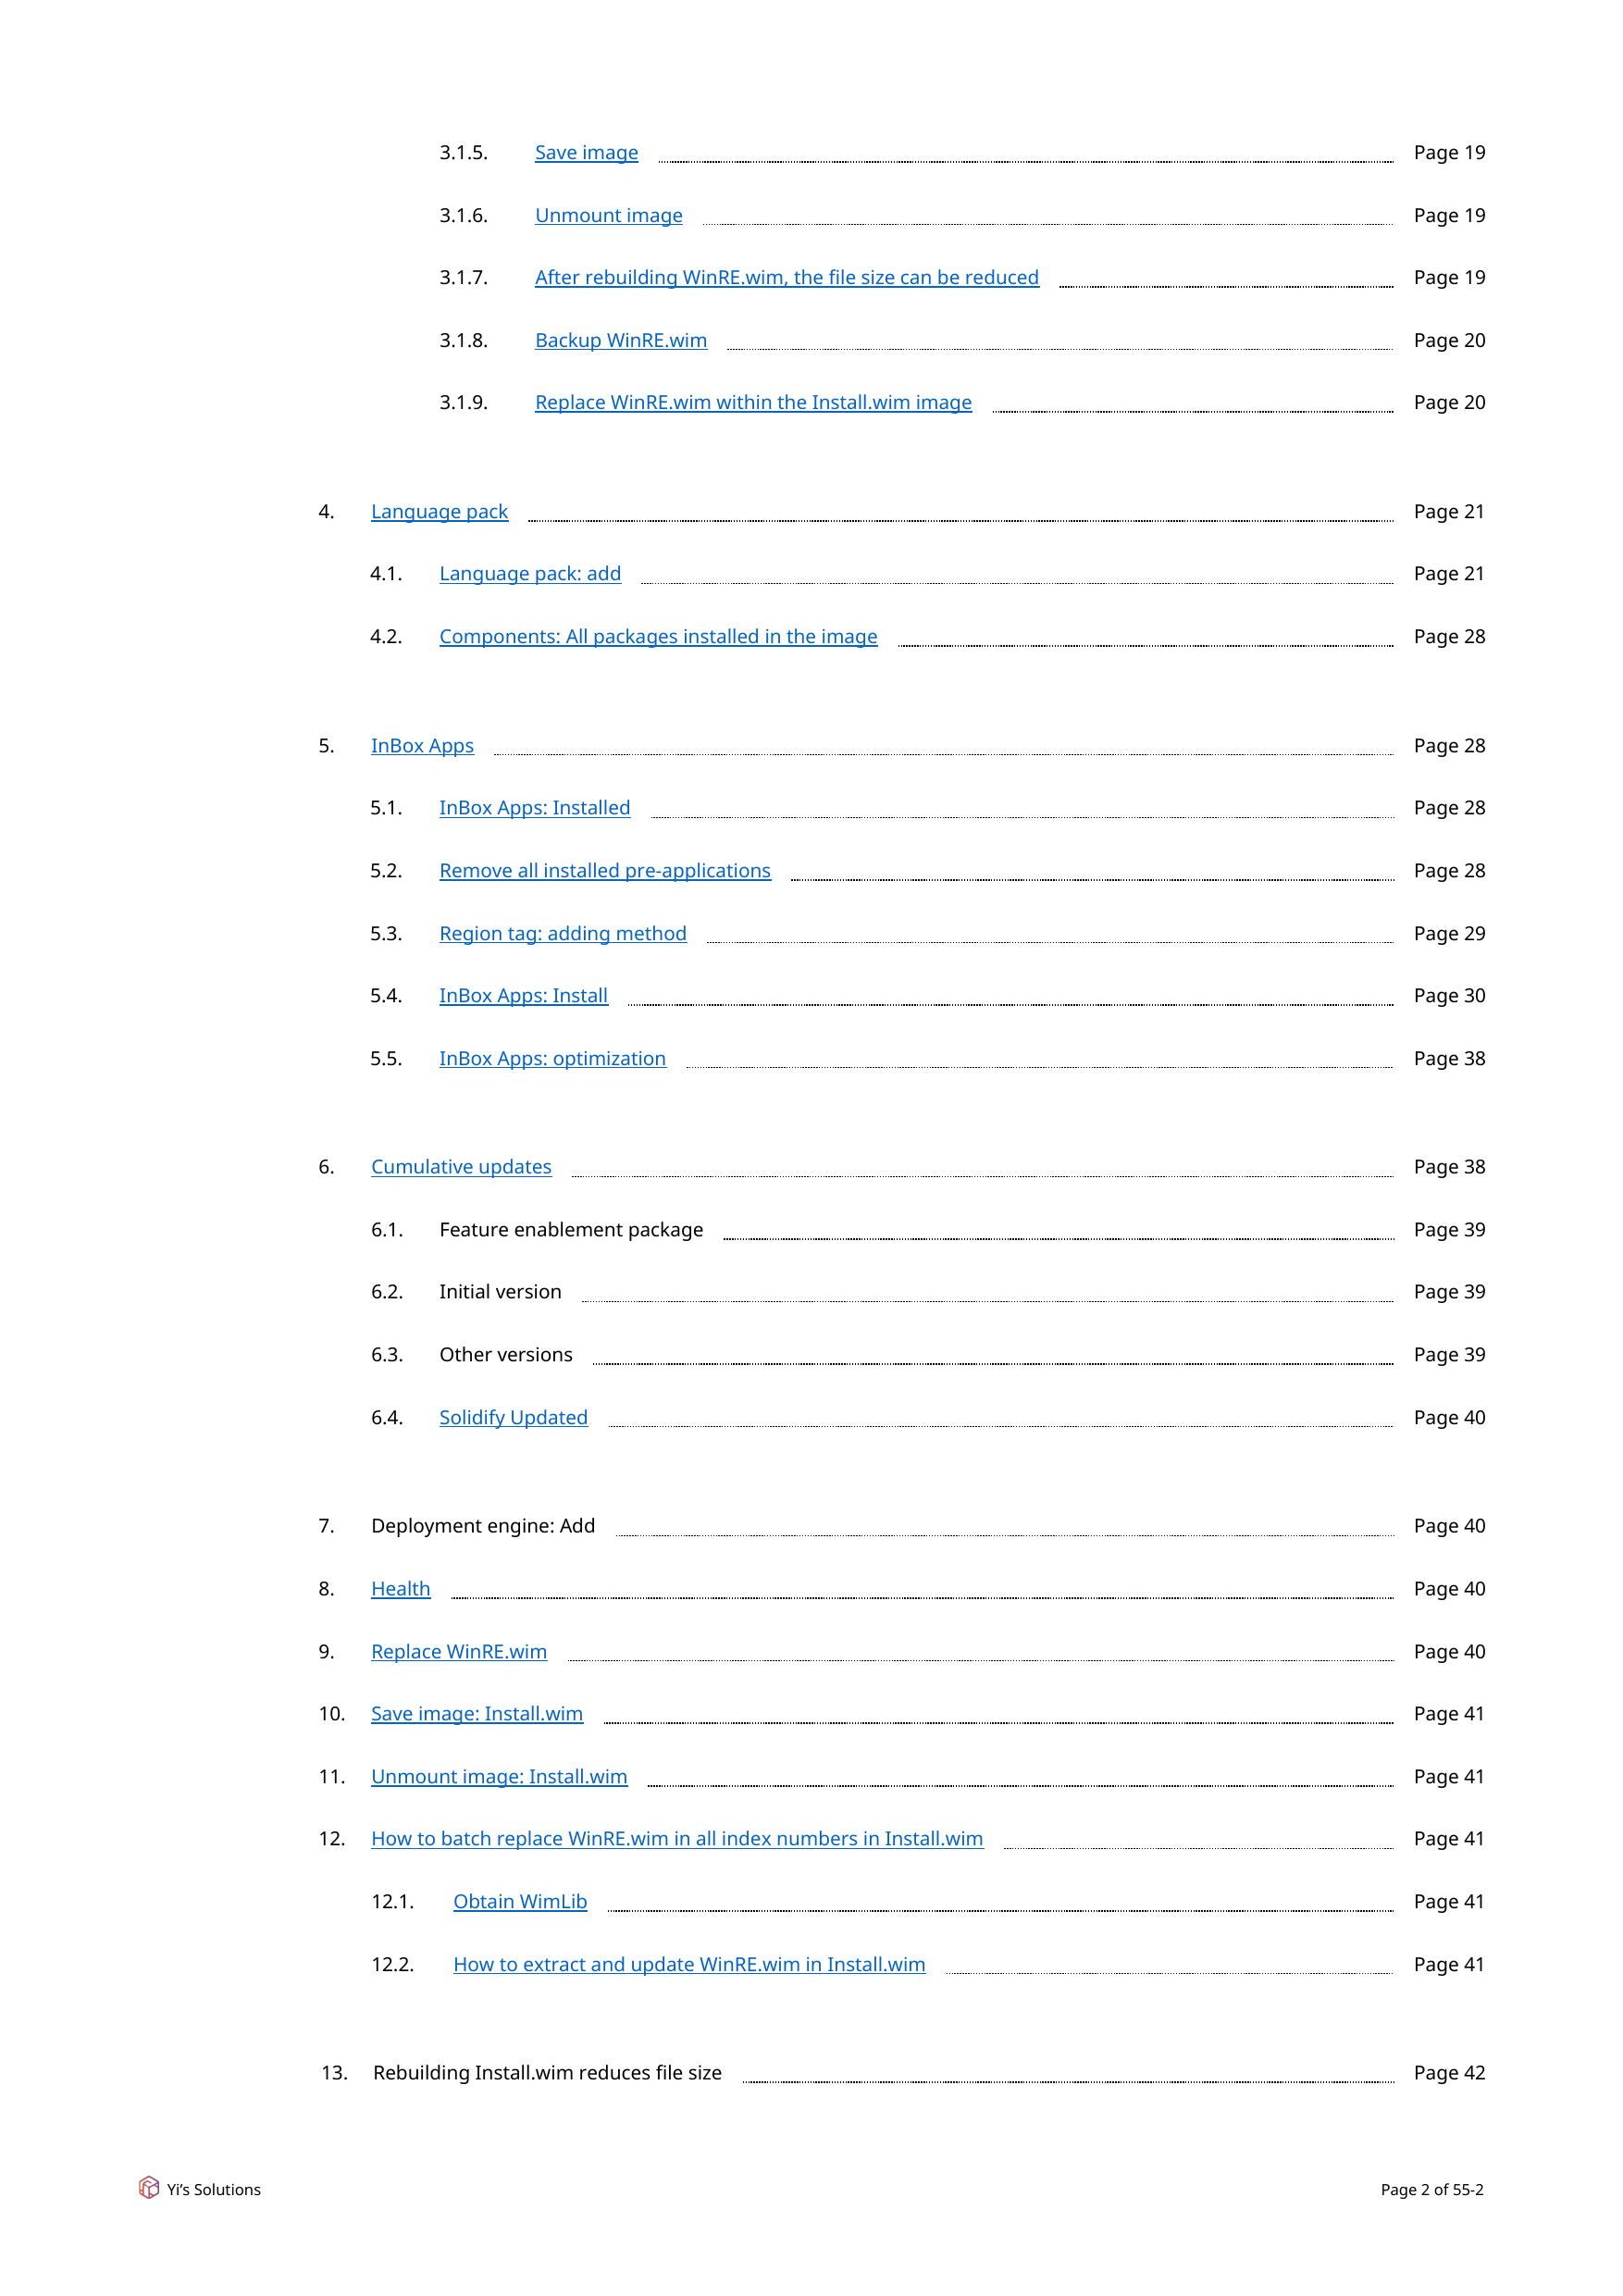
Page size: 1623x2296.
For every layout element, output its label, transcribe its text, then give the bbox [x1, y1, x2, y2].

list InBox Apps: Installed Page 25 [370, 794, 1484, 821]
list Initial version Page 35 [371, 1279, 1484, 1305]
list Region tag: adding method Page 26 [370, 920, 1484, 946]
list Solidify Updated Page 36 [371, 1404, 1484, 1430]
list Components: All packages installed in the image Page 25 [370, 623, 1484, 650]
list Language pack Page 19 [318, 498, 1484, 524]
list Save image: Install.wim Page 36 [318, 1700, 1484, 1727]
list InBox Apps: Install Page 27 [370, 982, 1484, 1009]
list Feature enablement package Page 34 [371, 1216, 1484, 1242]
list Other versions Page 35 [371, 1341, 1484, 1368]
list Unmount image: Install.wim Page 36 [318, 1763, 1484, 1789]
list How to batch replace WinRE.wim in all index numbers in Install.wim Page 37 [318, 1825, 1484, 1852]
list InBox Apps: optimization Page 34 [370, 1045, 1484, 1071]
list Health Page 36 [318, 1575, 1484, 1602]
list Cumulative updates Page 34 [318, 1153, 1484, 1180]
list After rebuilding WinRE.wim, the file size can be reduced Page 18 [440, 264, 1484, 291]
list Obtain WimLib Page 37 [371, 1888, 1484, 1914]
list Rebuilding Install.wim reduces file size Page 38 [321, 2059, 1484, 2086]
list Unmount image Page 18 [440, 202, 1484, 228]
list Replace WinRE.wim within the Install.wim image Page 19 [440, 389, 1484, 416]
list Deployment engine: Add Page 36 [318, 1512, 1484, 1539]
list Backup WinRE.wim Page 18 [440, 327, 1484, 353]
list Replace WinRE.wim Page 36 [318, 1638, 1484, 1664]
picture [139, 2176, 159, 2199]
list Remove all installed pre-applications Page 26 [370, 857, 1484, 883]
list How to extract and update WinRE.wim in Install.wim Page 37 [371, 1951, 1484, 1977]
list Save image Page 18 [440, 139, 1484, 165]
list InBox Apps Page 25 [318, 732, 1484, 758]
list Language pack: add Page 19 [370, 561, 1484, 587]
